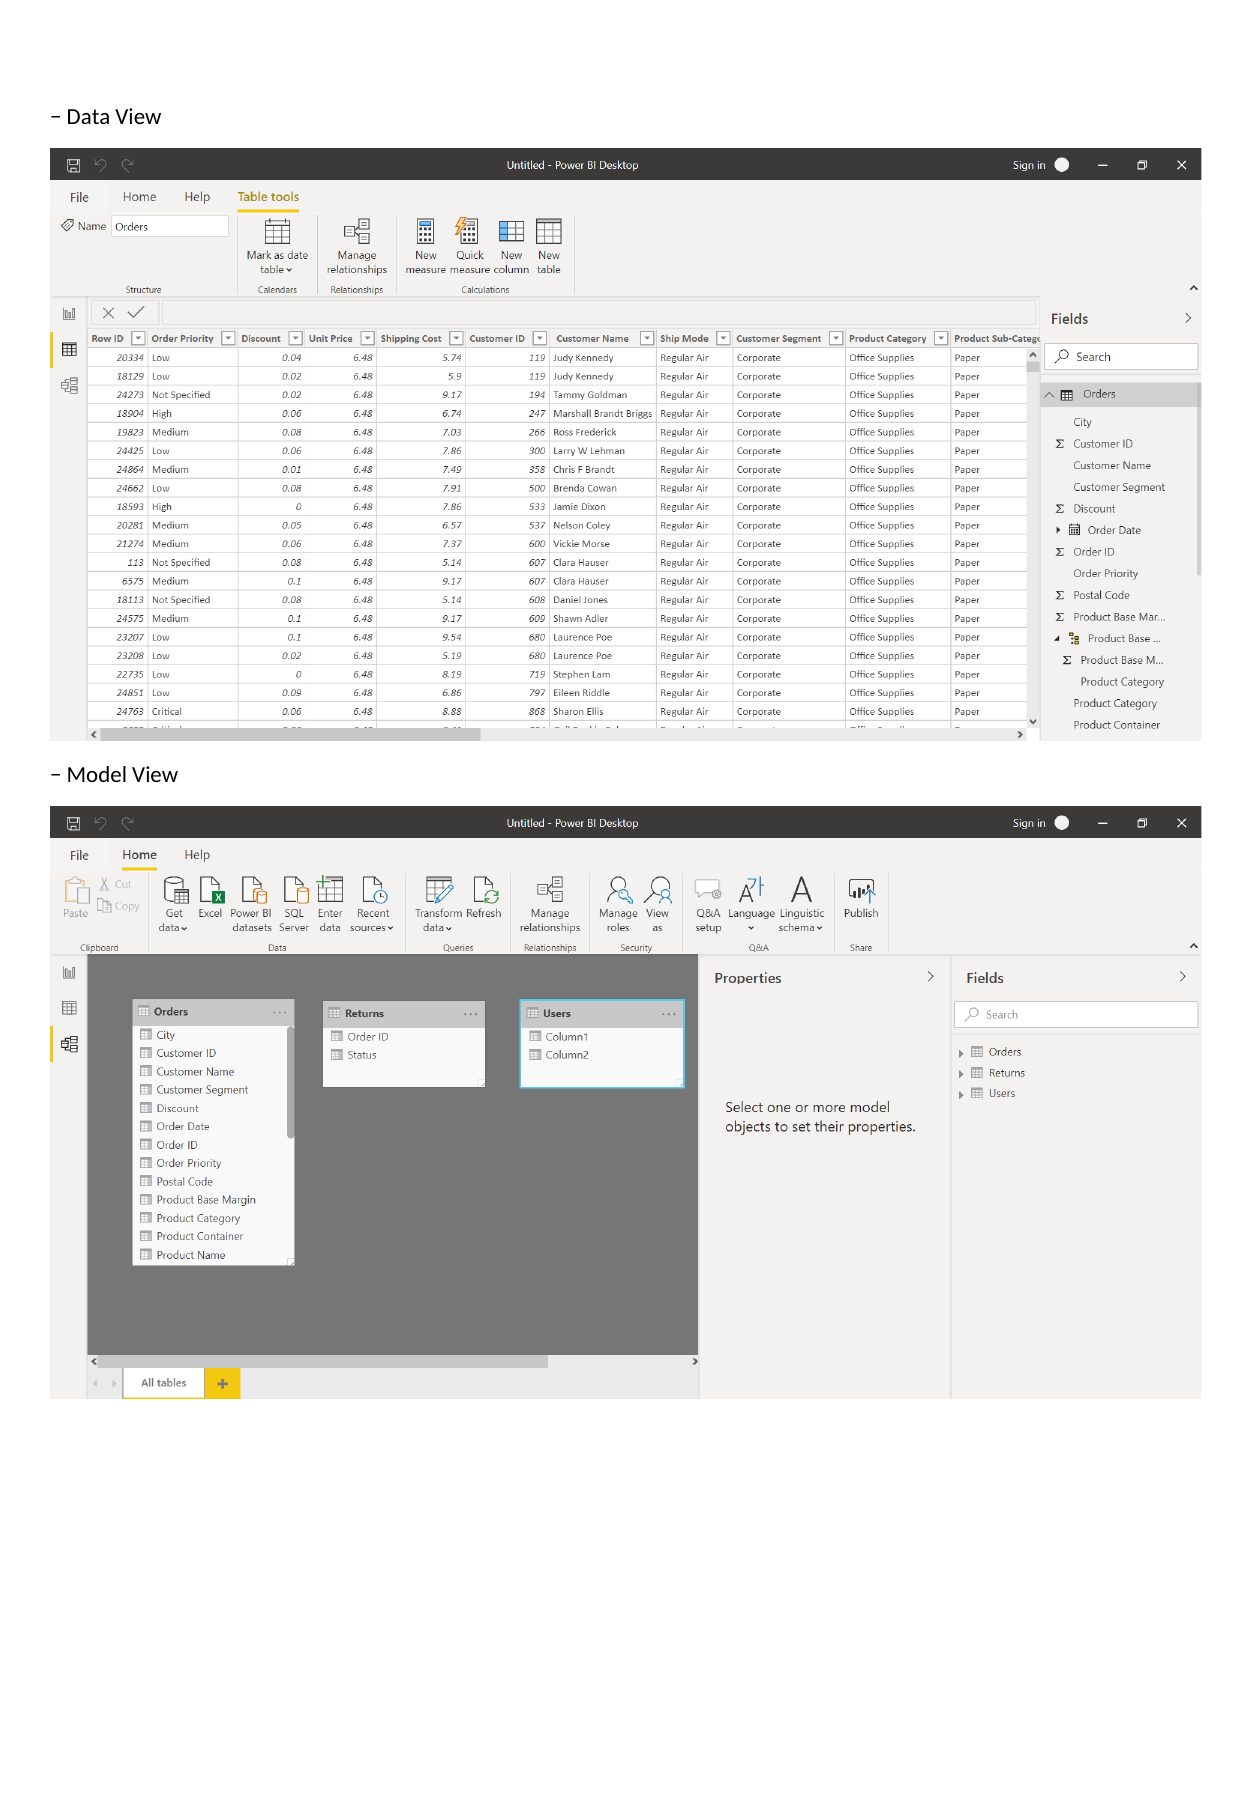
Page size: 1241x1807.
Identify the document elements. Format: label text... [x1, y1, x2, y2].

text − Data View [50, 102, 1201, 130]
picture [50, 806, 1202, 1399]
picture [50, 148, 1202, 741]
text − Model View [50, 760, 1201, 788]
